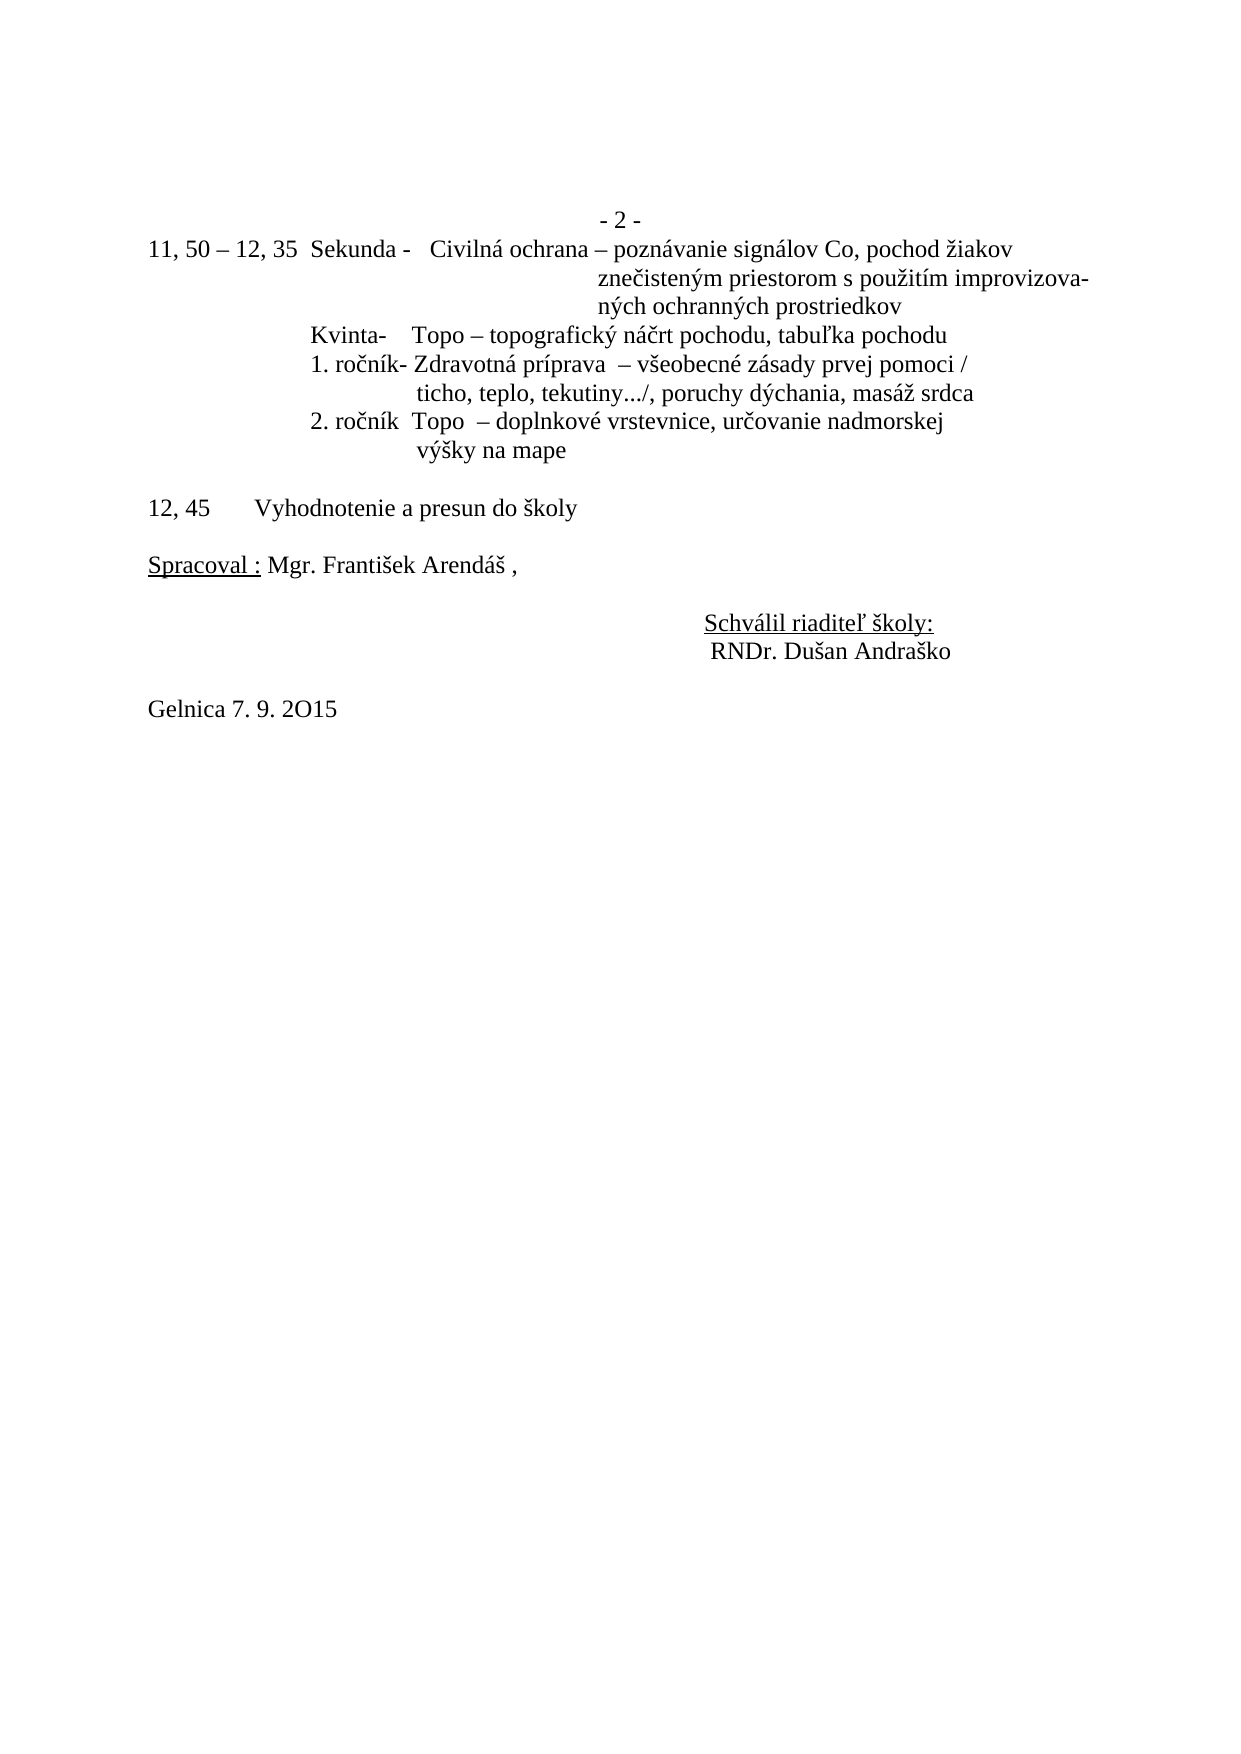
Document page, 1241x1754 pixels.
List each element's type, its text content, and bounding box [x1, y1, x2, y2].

text ných ochranných prostriedkov [148, 291, 1093, 320]
text výšky na mape [148, 435, 1093, 464]
text Kvinta- Topo – topografický náčrt pochodu, tabuľka pochodu [148, 320, 1093, 349]
text Schválil riaditeľ školy: [148, 608, 1093, 636]
text - 2 - [148, 205, 1093, 234]
text znečisteným priestorom s použitím improvizova- [148, 263, 1093, 291]
text 12, 45 Vyhodnotenie a presun do školy [148, 493, 1093, 521]
text Gelnica 7. 9. 2O15 [148, 694, 1093, 723]
text ticho, teplo, tekutiny.../, poruchy dýchania, masáž srdca [148, 378, 1093, 406]
text 11, 50 – 12, 35 Sekunda - Civilná ochrana – poznávanie signálov Co, pochod žiakov [148, 234, 1093, 263]
text 1. ročník- Zdravotná príprava – všeobecné zásady prvej pomoci / [148, 349, 1093, 378]
text RNDr. Dušan Andraško [148, 636, 1093, 665]
text 2. ročník Topo – doplnkové vrstevnice, určovanie nadmorskej [148, 406, 1093, 435]
text Spracoval : Mgr. František Arendáš , [148, 550, 1093, 579]
